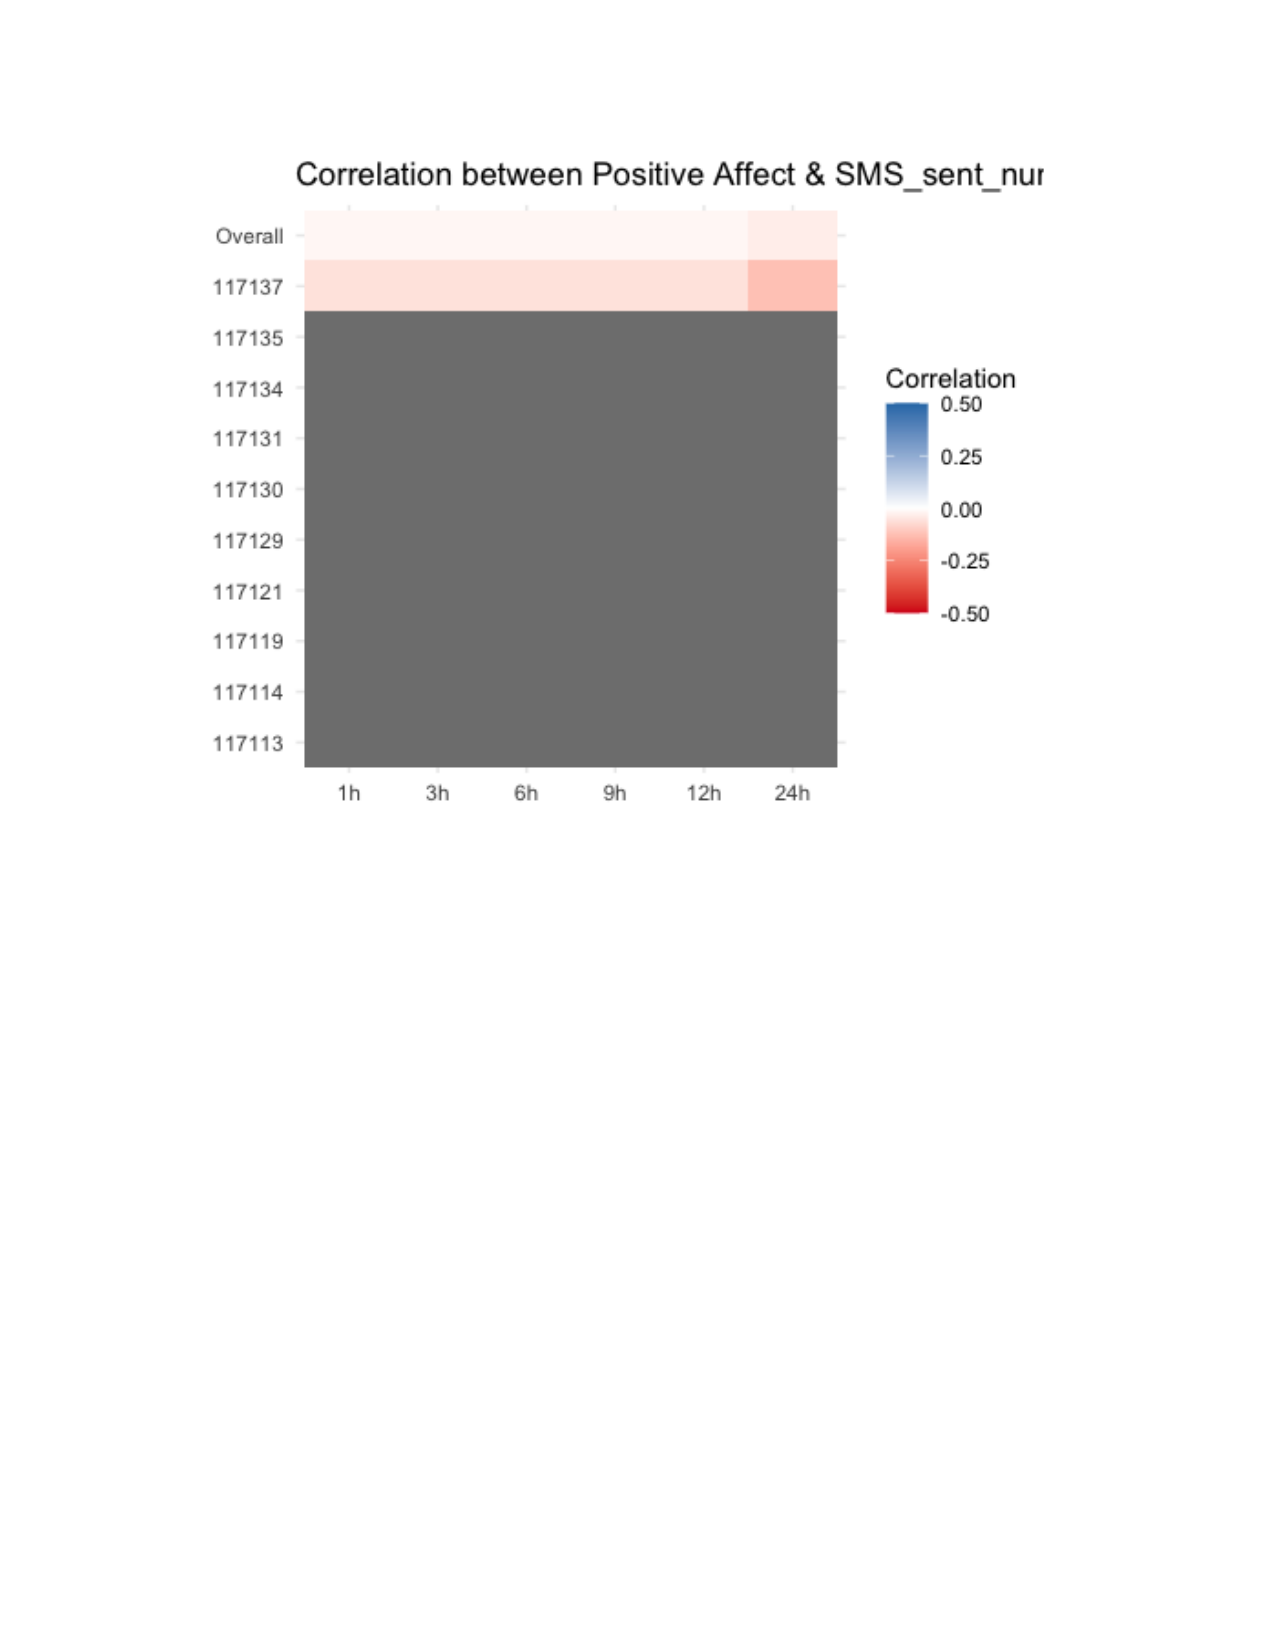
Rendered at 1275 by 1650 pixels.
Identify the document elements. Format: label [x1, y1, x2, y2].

picture [168, 150, 1044, 850]
